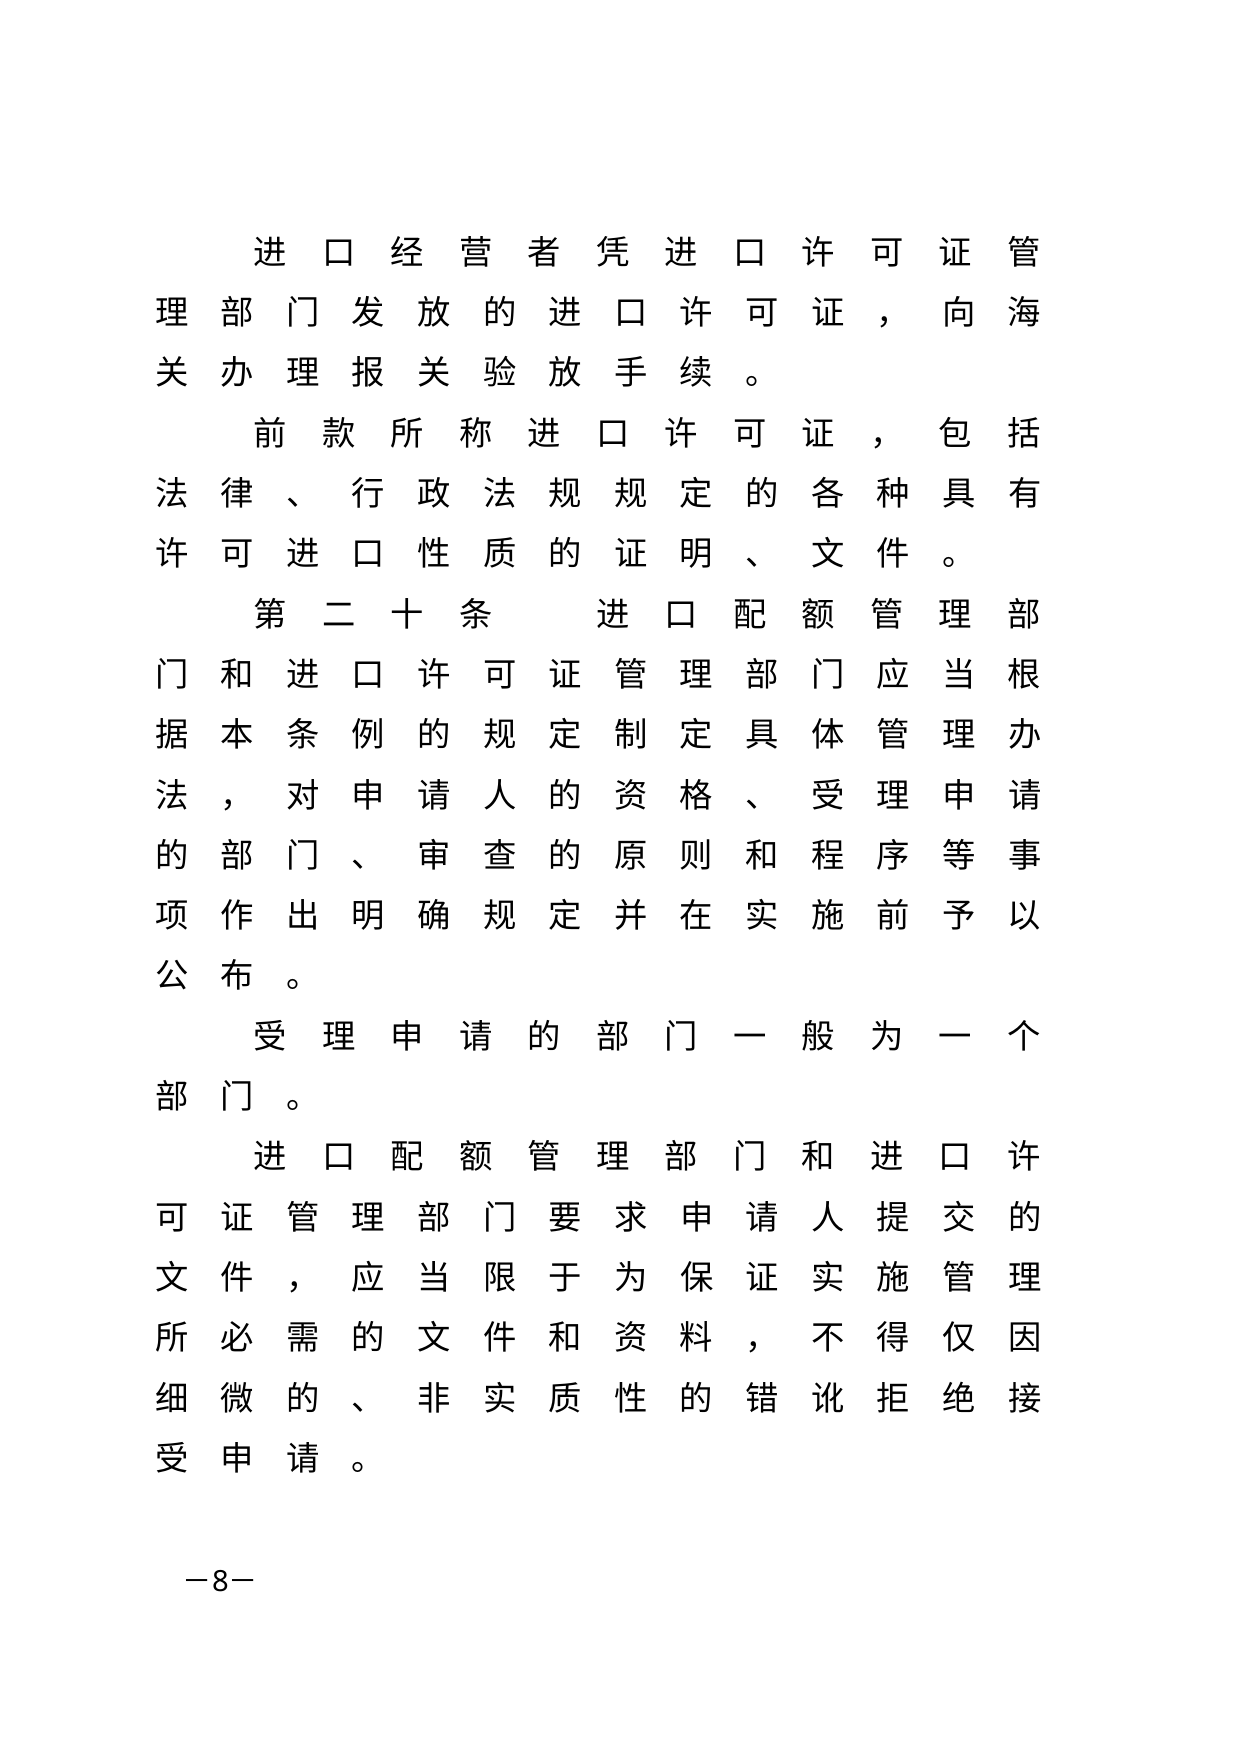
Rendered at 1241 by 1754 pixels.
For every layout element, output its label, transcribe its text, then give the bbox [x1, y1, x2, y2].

text 受理申请的部门一般为一个部门。 [155, 1003, 1073, 1124]
text 进口配额管理部门和进口许可证管理部门要求申请人提交的文件，应当限于为保证实施管理所必需的文件和资料，不得仅因细微的、非实质性的错讹拒绝接受申请。 [155, 1124, 1073, 1486]
text 前款所称进口许可证，包括法律、行政法规规定的各种具有许可进口性质的证明、文件。 [155, 400, 1073, 581]
text 进口经营者凭进口许可证管理部门发放的进口许可证，向海关办理报关验放手续。 [155, 219, 1073, 400]
text 第二十条 进口配额管理部门和进口许可证管理部门应当根据本条例的规定制定具体管理办法，对申请人的资格、受理申请的部门、审查的原则和程序等事项作出明确规定并在实施前予以公布。 [155, 581, 1073, 1003]
